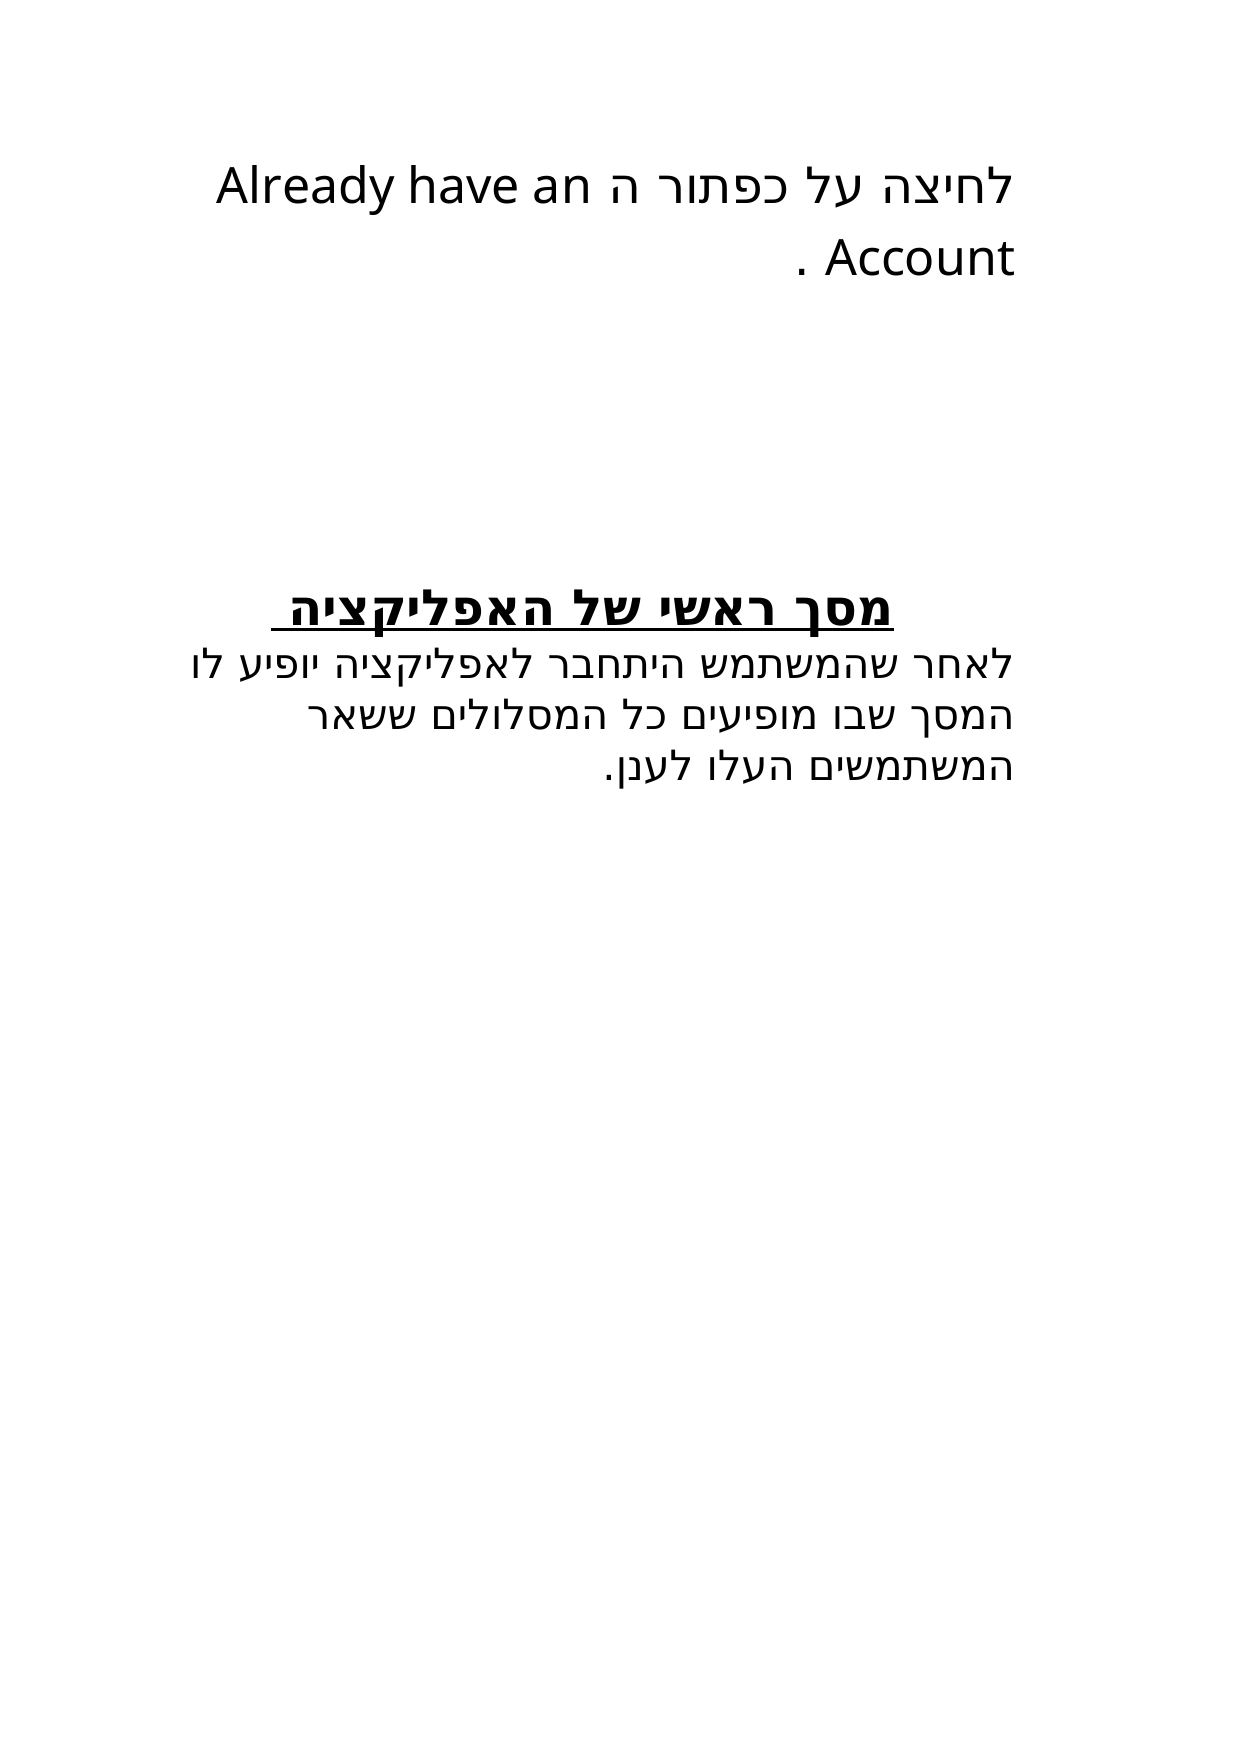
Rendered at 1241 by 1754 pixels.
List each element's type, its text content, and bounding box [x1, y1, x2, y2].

list לאחר שהמשתמש היתחבר לאפליקציה יופיע לו המסך שבו מופיעים כל המסלולים ששאר המשתמשים העלו לענן. [150, 640, 1015, 790]
list מסך ראשי של האפליקציה [150, 579, 1015, 637]
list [150, 150, 1053, 289]
